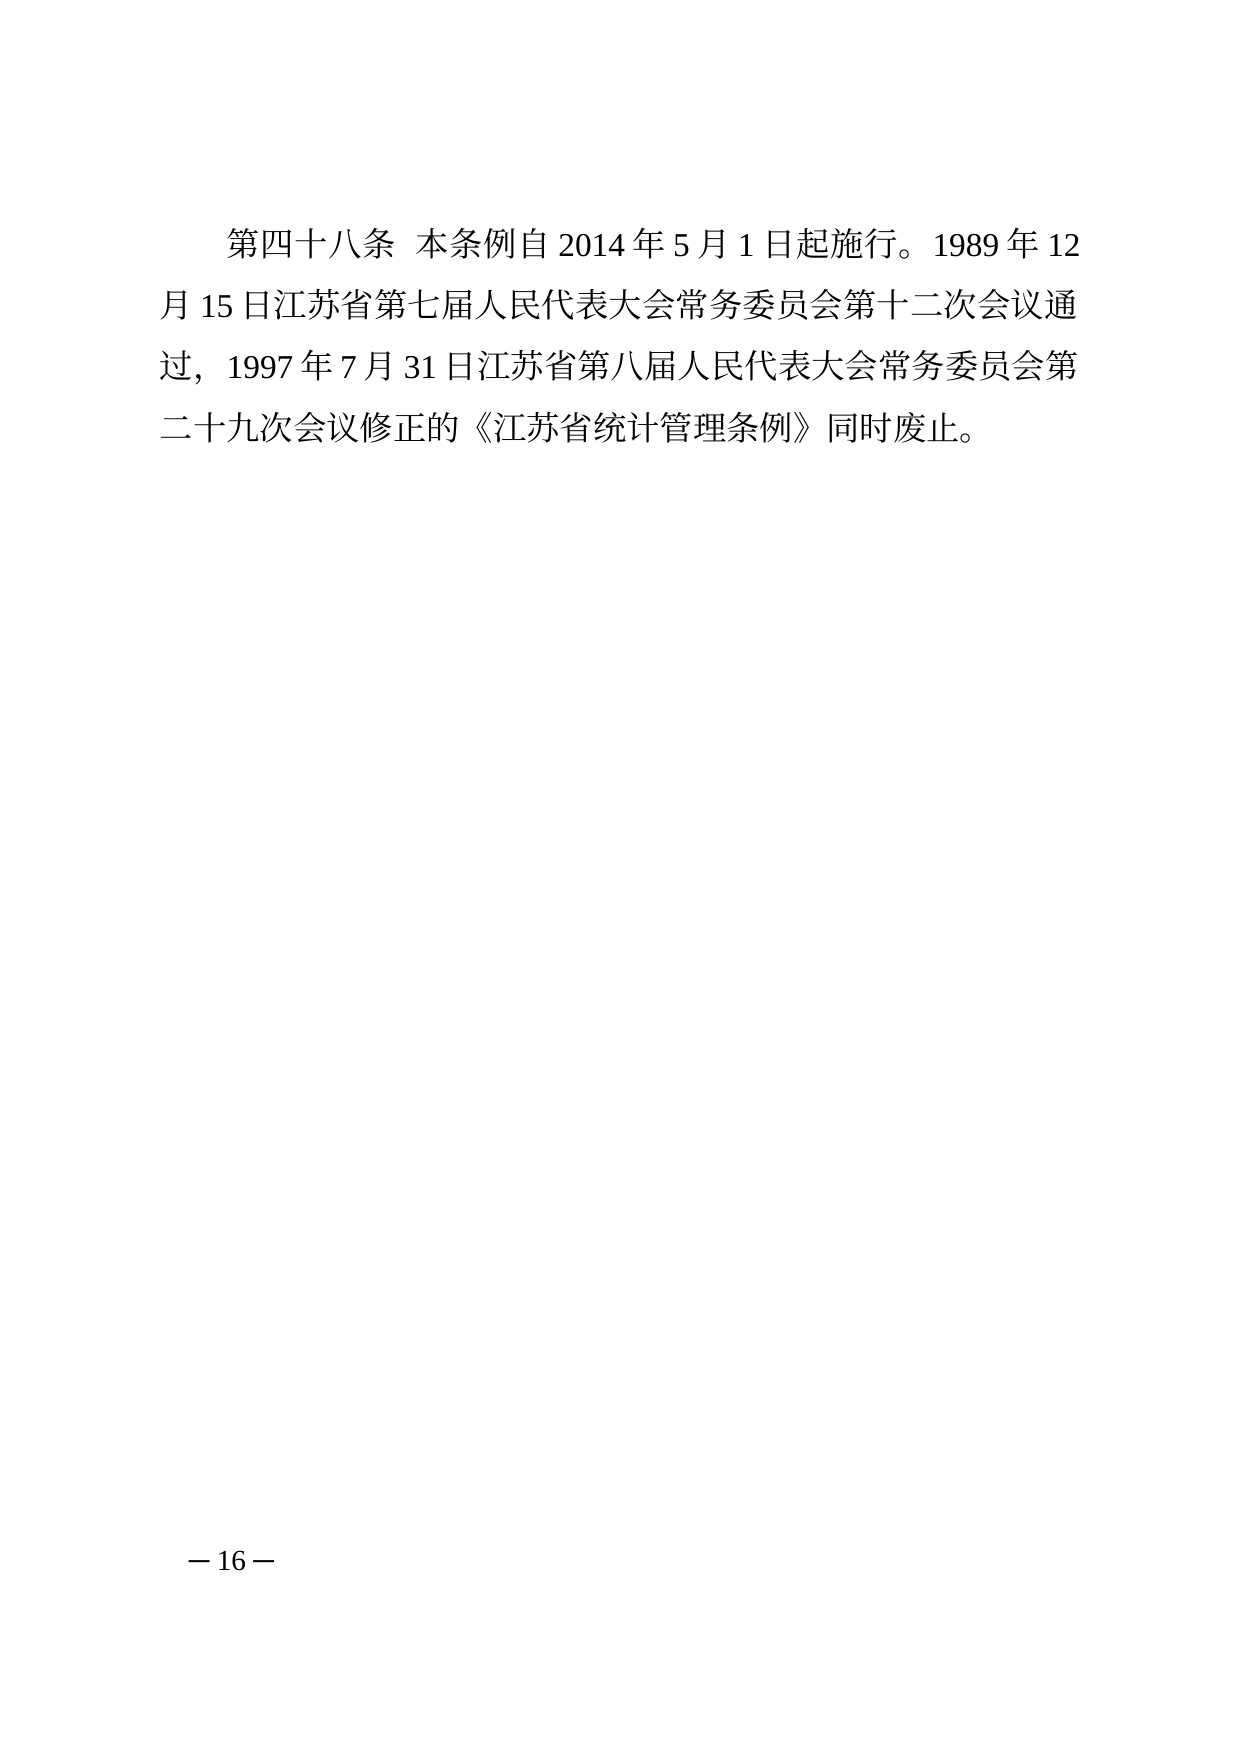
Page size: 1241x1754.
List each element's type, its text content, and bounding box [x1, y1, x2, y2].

text 第四十八条 本条例自2014年5月1日起施行。1989年12月15日江苏省第七届人民代表大会常务委员会第十二次会议通过，1997年7月31日江苏省第八届人民代表大会常务委员会第二十九次会议修正的《江苏省统计管理条例》同时废止。 [159, 207, 1081, 453]
